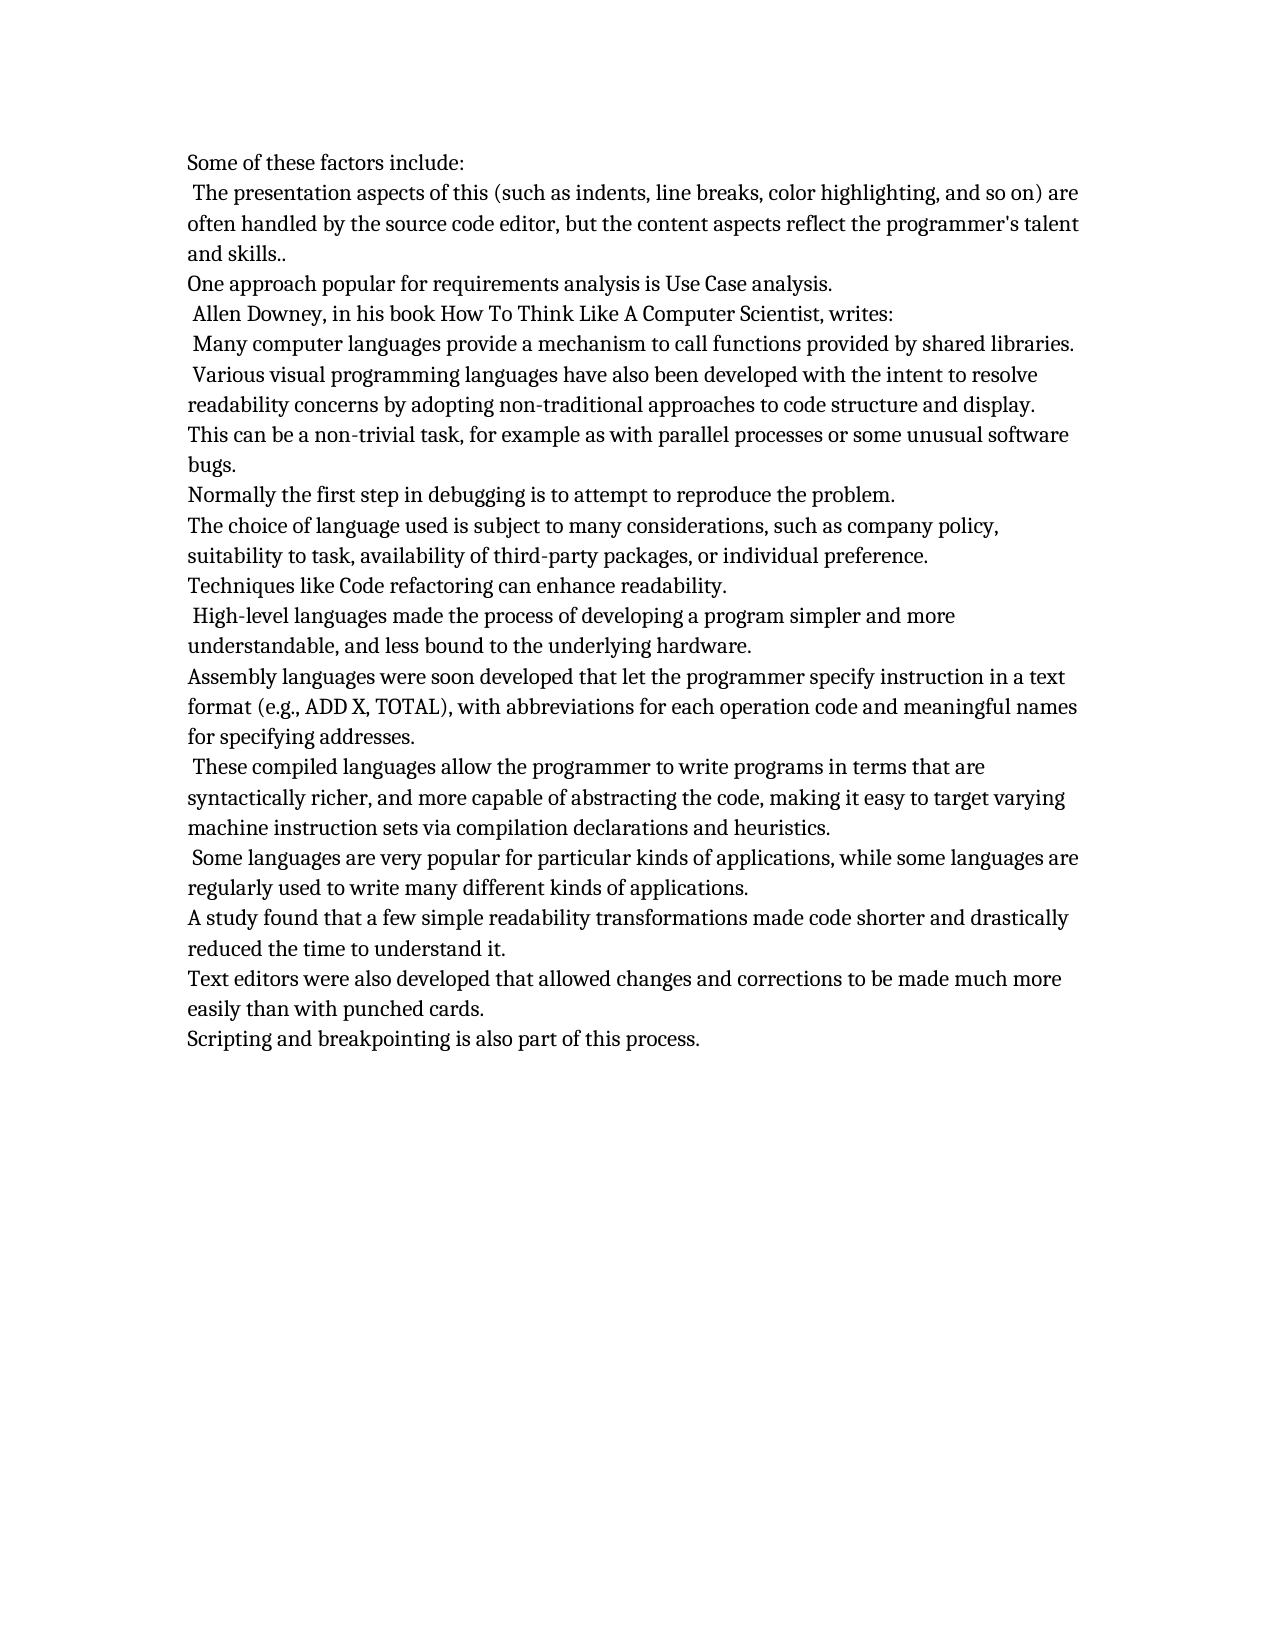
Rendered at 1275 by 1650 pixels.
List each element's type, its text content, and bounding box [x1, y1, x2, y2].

text Some of these factors include: The presentation aspects of this (such as indents, line breaks, color highlighting, and so on) are often handled by the source code editor, but the content aspects reflect the programmer's talent and skills.. One approach popular for requirements analysis is Use Case analysis. Allen Downey, in his book How To Think Like A Computer Scientist, writes: Many computer languages provide a mechanism to call functions provided by shared libraries. Various visual programming languages have also been developed with the intent to resolve readability concerns by adopting non-traditional approaches to code structure and display. This can be a non-trivial task, for example as with parallel processes or some unusual software bugs. Normally the first step in debugging is to attempt to reproduce the problem. The choice of language used is subject to many considerations, such as company policy, suitability to task, availability of third-party packages, or individual preference. Techniques like Code refactoring can enhance readability. High-level languages made the process of developing a program simpler and more understandable, and less bound to the underlying hardware. Assembly languages were soon developed that let the programmer specify instruction in a text format (e.g., ADD X, TOTAL), with abbreviations for each operation code and meaningful names for specifying addresses. These compiled languages allow the programmer to write programs in terms that are syntactically richer, and more capable of abstracting the code, making it easy to target varying machine instruction sets via compilation declarations and heuristics. Some languages are very popular for particular kinds of applications, while some languages are regularly used to write many different kinds of applications. A study found that a few simple readability transformations made code shorter and drastically reduced the time to understand it. Text editors were also developed that allowed changes and corrections to be made much more easily than with punched cards. Scripting and breakpointing is also part of this process. [187, 150, 1087, 1052]
